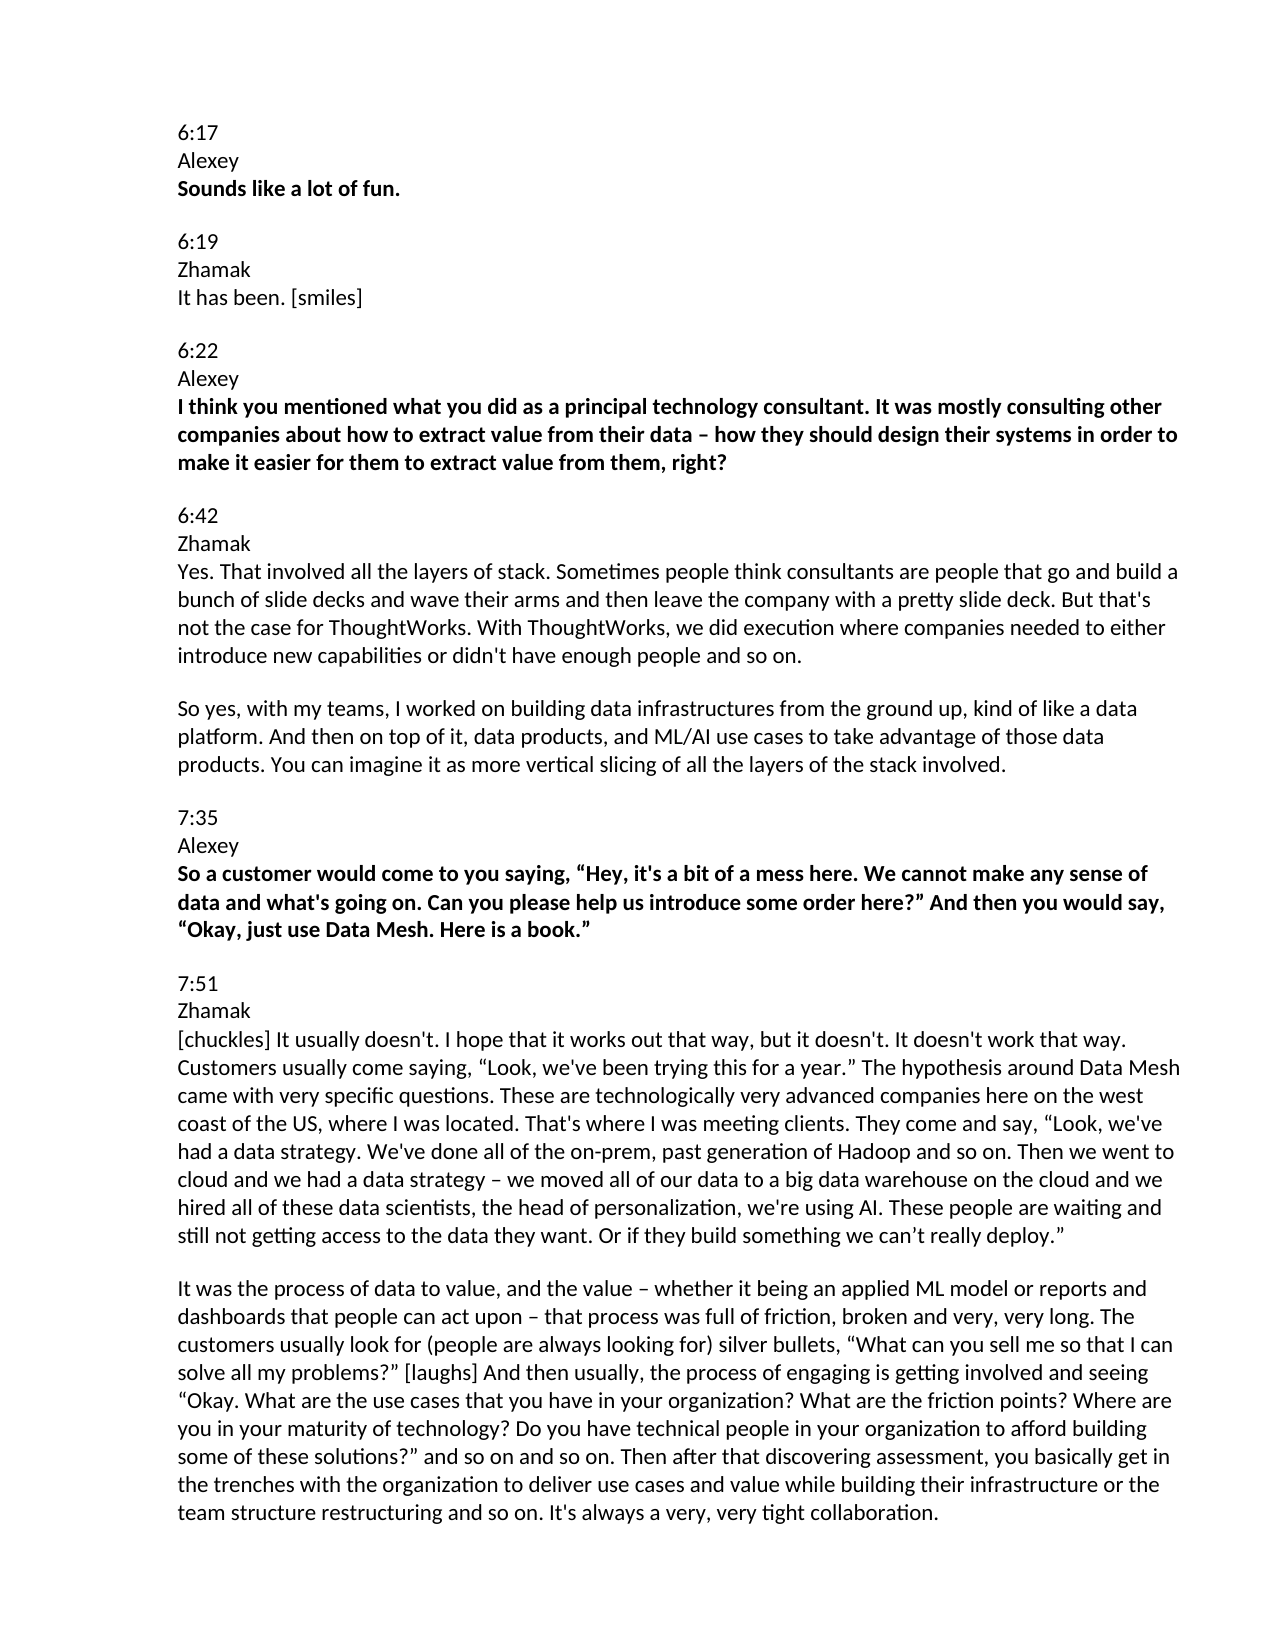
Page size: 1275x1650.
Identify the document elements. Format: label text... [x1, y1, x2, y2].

text I think you mentioned what you did as a principal technology consultant. It was mostly consulting other companies about how to extract value from their data – how they should design their systems in order to make it easier for them to extract value from them, right? [177, 392, 1186, 476]
text So yes, with my teams, I worked on building data infrastructures from the ground up, kind of like a data platform. And then on top of it, data products, and ML/AI use cases to take advantage of those data products. You can imagine it as more vertical slicing of all the layers of the stack involved. [177, 694, 1186, 778]
text 6:22 [177, 336, 1186, 364]
text Zhamak [177, 997, 1186, 1025]
text Zhamak [177, 255, 1186, 283]
text Alexey [177, 364, 1186, 392]
text 7:35 [177, 803, 1186, 832]
text It was the process of data to value, and the value – whether it being an applied ML model or reports and dashboards that people can act upon – that process was full of friction, broken and very, very long. The customers usually look for (people are always looking for) silver bullets, “What can you sell me so that I can solve all my problems?” [laughs] And then usually, the process of engaging is getting involved and seeing “Okay. What are the use cases that you have in your organization? What are the friction points? Where are you in your maturity of technology? Do you have technical people in your organization to afford building some of these solutions?” and so on and so on. Then after that discovering assessment, you basically get in the trenches with the organization to deliver use cases and value while building their infrastructure or the team structure restructuring and so on. It's always a very, very tight collaboration. [177, 1274, 1186, 1526]
text It has been. [smiles] [177, 283, 1186, 311]
text Yes. That involved all the layers of stack. Sometimes people think consultants are people that go and build a bunch of slide decks and wave their arms and then leave the company with a pretty slide deck. But that's not the case for ThoughtWorks. With ThoughtWorks, we did execution where companies needed to either introduce new capabilities or didn't have enough people and so on. [177, 557, 1186, 669]
text 6:19 [177, 227, 1186, 255]
text Zhamak [177, 529, 1186, 557]
text Alexey [177, 832, 1186, 859]
text Sounds like a lot of fun. [177, 174, 1186, 202]
text [chuckles] It usually doesn't. I hope that it works out that way, but it doesn't. It doesn't work that way. Customers usually come saying, “Look, we've been trying this for a year.” The hypothesis around Data Mesh came with very specific questions. These are technologically very advanced companies here on the west coast of the US, where I was located. That's where I was meeting clients. They come and say, “Look, we've had a data strategy. We've done all of the on-prem, past generation of Hadoop and so on. Then we went to cloud and we had a data strategy – we moved all of our data to a big data warehouse on the cloud and we hired all of these data scientists, the head of personalization, we're using AI. These people are waiting and still not getting access to the data they want. Or if they build something we can’t really deploy.” [177, 1025, 1186, 1249]
text 7:51 [177, 969, 1186, 997]
text 6:17 [177, 118, 1186, 146]
text 6:42 [177, 501, 1186, 529]
text Alexey [177, 146, 1186, 174]
text So a customer would come to you saying, “Hey, it's a bit of a mess here. We cannot make any sense of data and what's going on. Can you please help us introduce some order here?” And then you would say, “Okay, just use Data Mesh. Here is a book.” [177, 859, 1186, 944]
